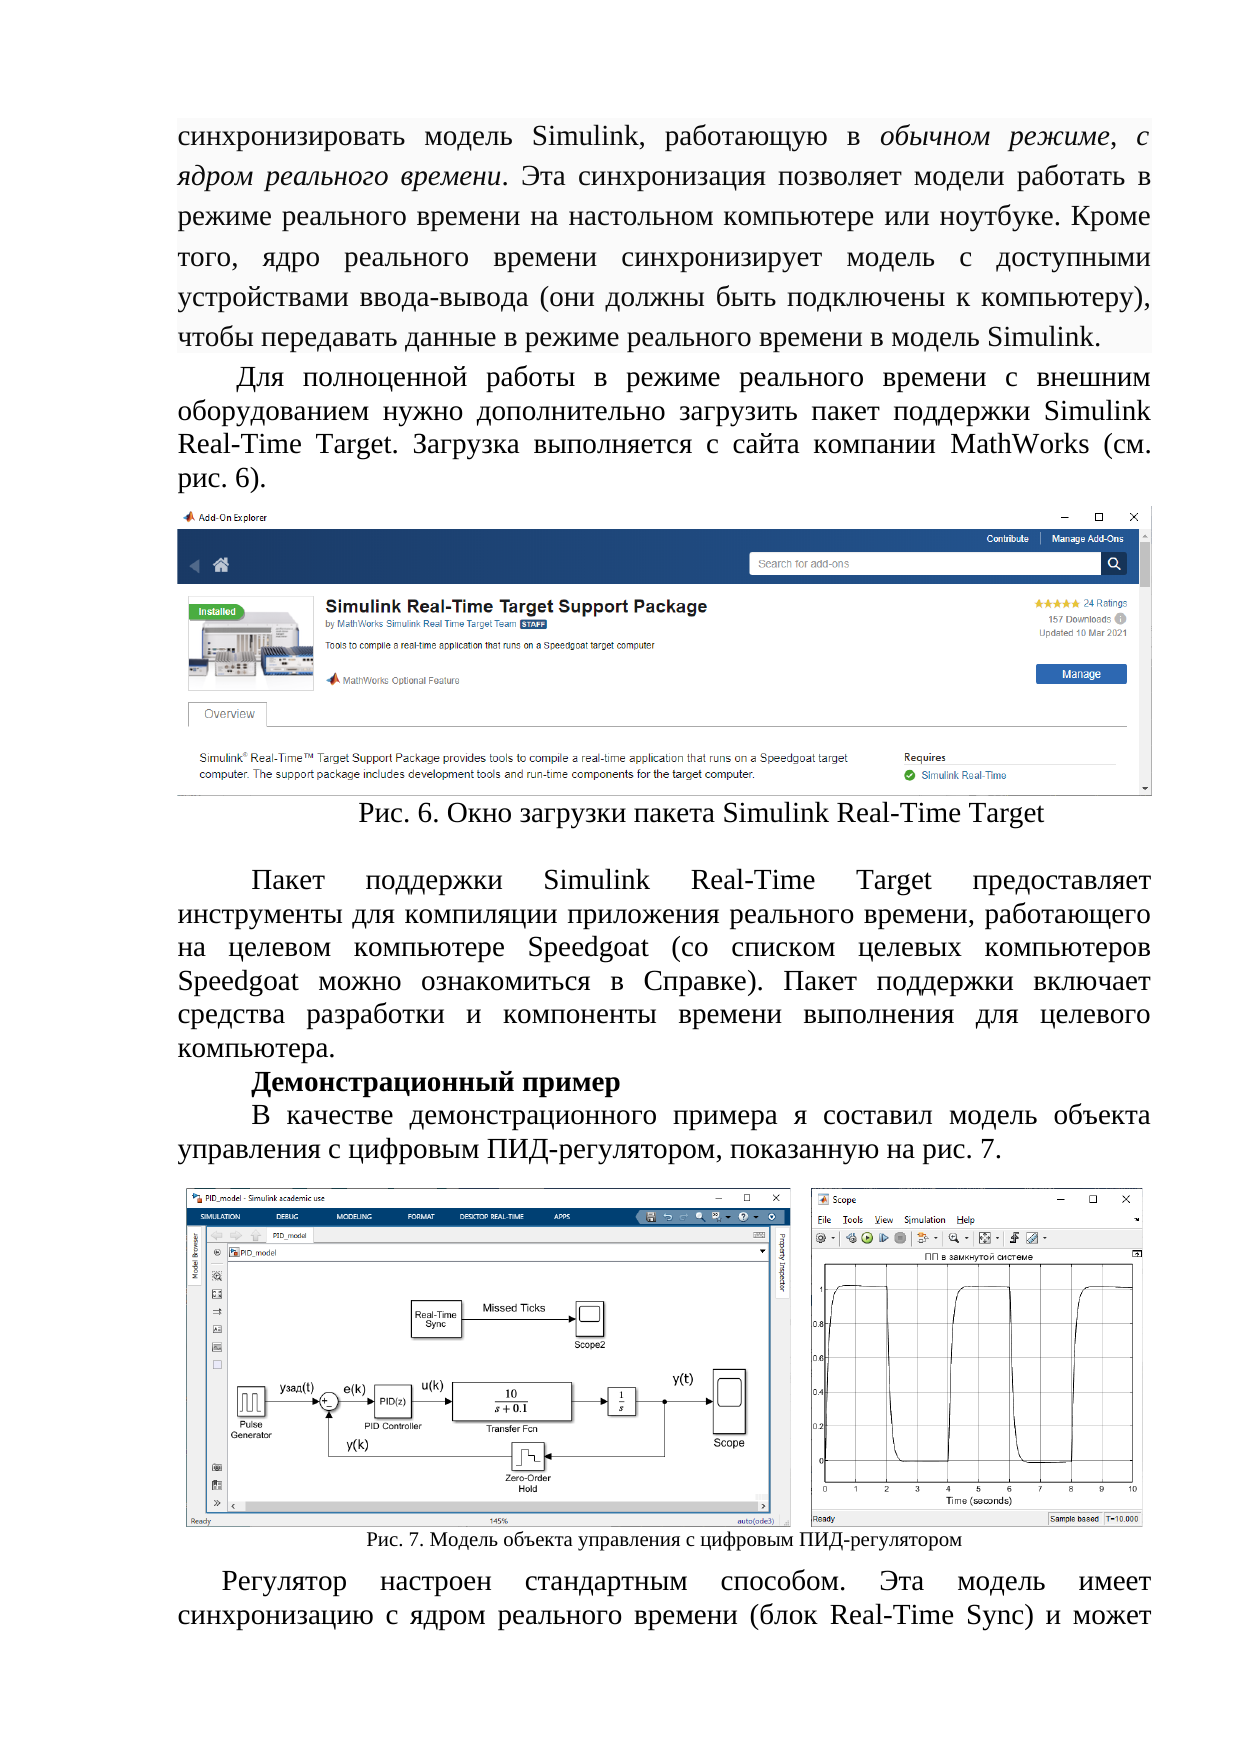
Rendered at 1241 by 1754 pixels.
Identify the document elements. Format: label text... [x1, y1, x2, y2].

text Пакет поддержки Simulink Real-Time Target предоставляет инструменты для компиляции приложения реального времени, работающего на целевом компьютере Speedgoat (со списком целевых компьютеров Speedgoat можно ознакомиться в Справке). Пакет поддержки включает средства разработки и компоненты времени выполнения для целевого компьютера. [177, 862, 1152, 1064]
text Рис. 6. Окно загрузки пакета Simulink Real-Time Target [177, 796, 1152, 829]
text Демонстрационный пример [177, 1064, 1152, 1097]
picture [186, 1188, 791, 1527]
picture [811, 1188, 1143, 1527]
text В качестве демонстрационного примера я составил модель объекта управления с цифровым ПИД-регулятором, показанную на рис. 7. [177, 1097, 1152, 1164]
text Для полноценной работы в режиме реального времени с внешним оборудованием нужно дополнительно загрузить пакет поддержки Simulink Real-Time Target. Загрузка выполняется с сайта компании MathWorks (см. рис. 6). [177, 359, 1152, 493]
text Рис. 7. Модель объекта управления с цифровым ПИД-регулятором [177, 1527, 1152, 1551]
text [177, 118, 1152, 353]
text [177, 1563, 1152, 1631]
picture [177, 506, 1152, 796]
